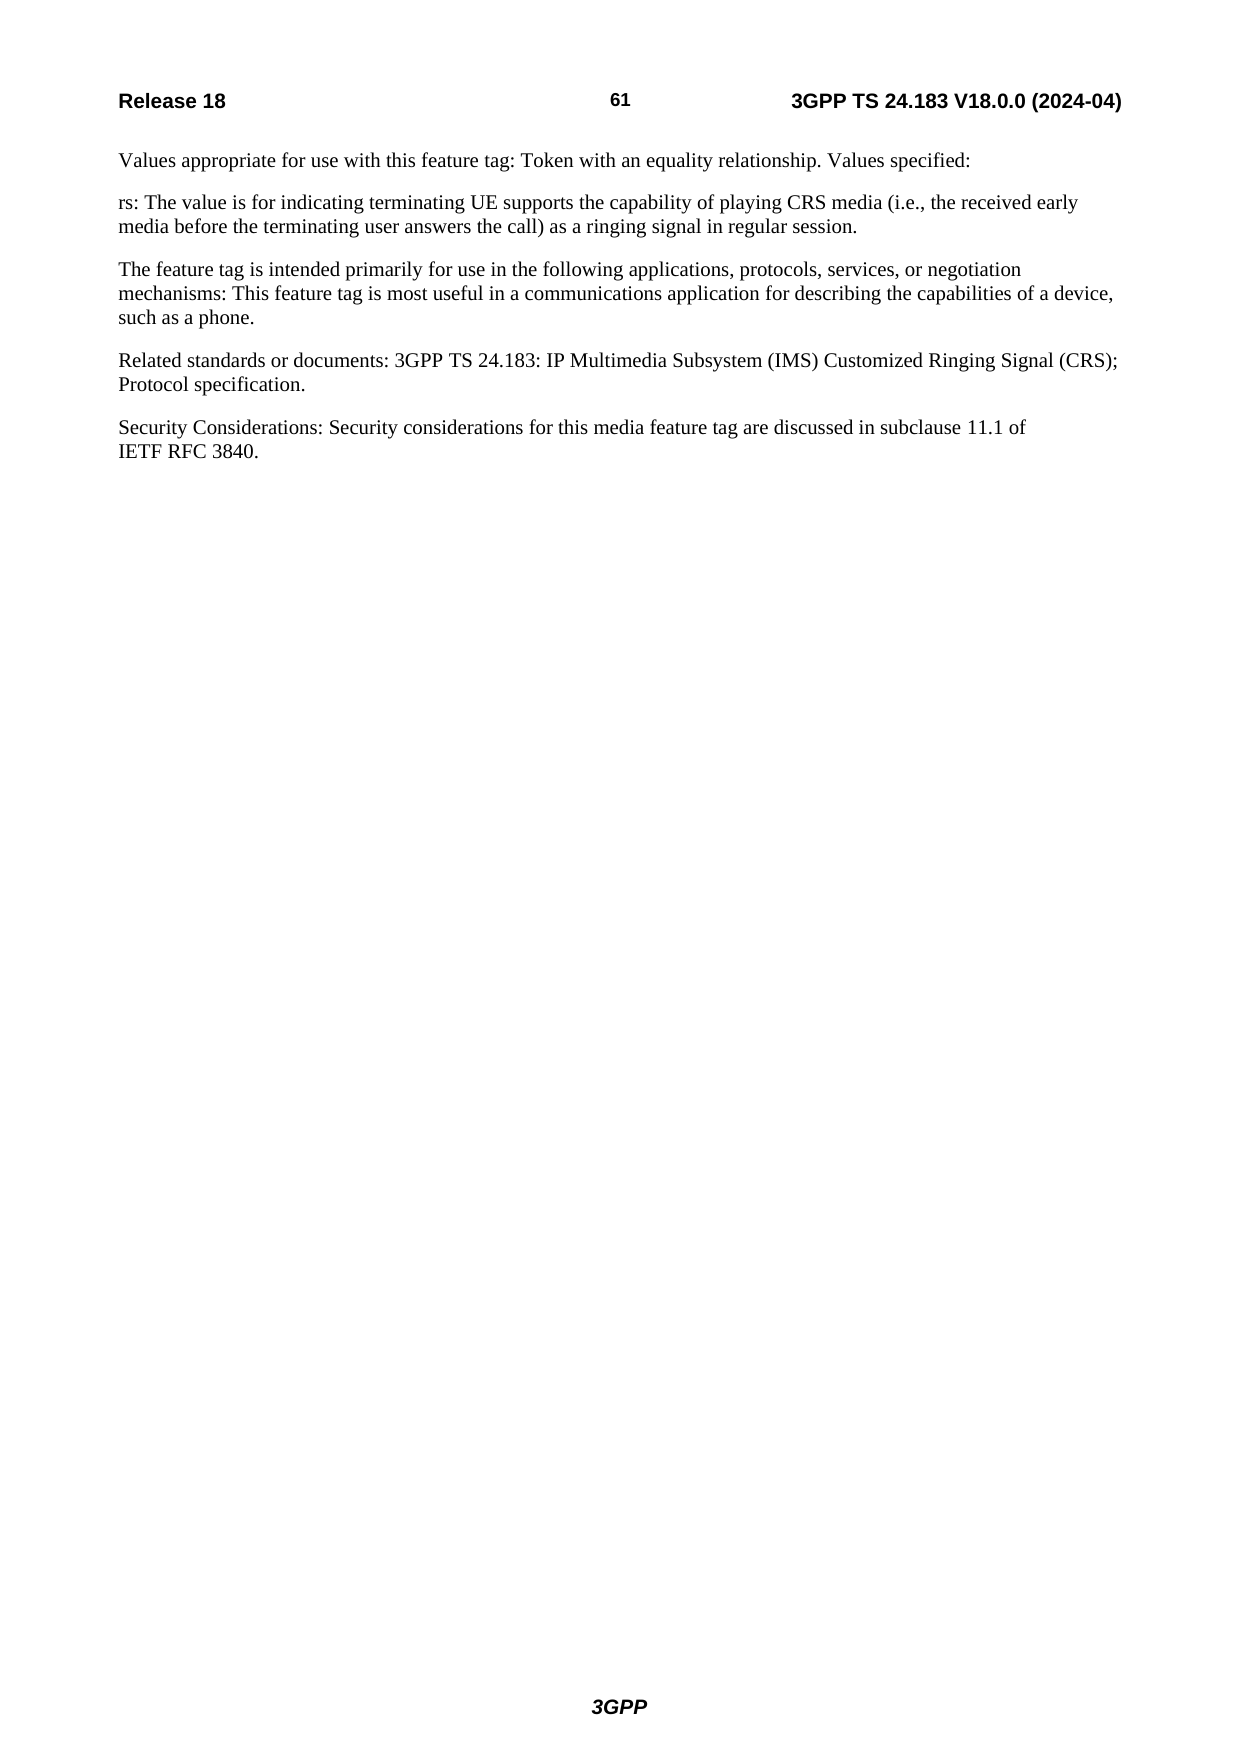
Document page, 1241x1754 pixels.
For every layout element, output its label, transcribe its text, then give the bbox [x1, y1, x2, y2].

text Values appropriate for use with this feature tag: Token with an equality relationship. Values specified: [118, 147, 1122, 172]
text Related standards or documents: 3GPP TS 24.183: IP Multimedia Subsystem (IMS) Customized Ringing Signal (CRS); Protocol specification. [118, 348, 1122, 396]
text Security Considerations: Security considerations for this media feature tag are discussed in subclause 11.1 of IETF RFC 3840. [118, 415, 1122, 463]
text The feature tag is intended primarily for use in the following applications, protocols, services, or negotiation mechanisms: This feature tag is most useful in a communications application for describing the capabilities of a device, such as a phone. [118, 257, 1122, 329]
text rs: The value is for indicating terminating UE supports the capability of playing CRS media (i.e., the received early media before the terminating user answers the call) as a ringing signal in regular session. [118, 190, 1122, 238]
